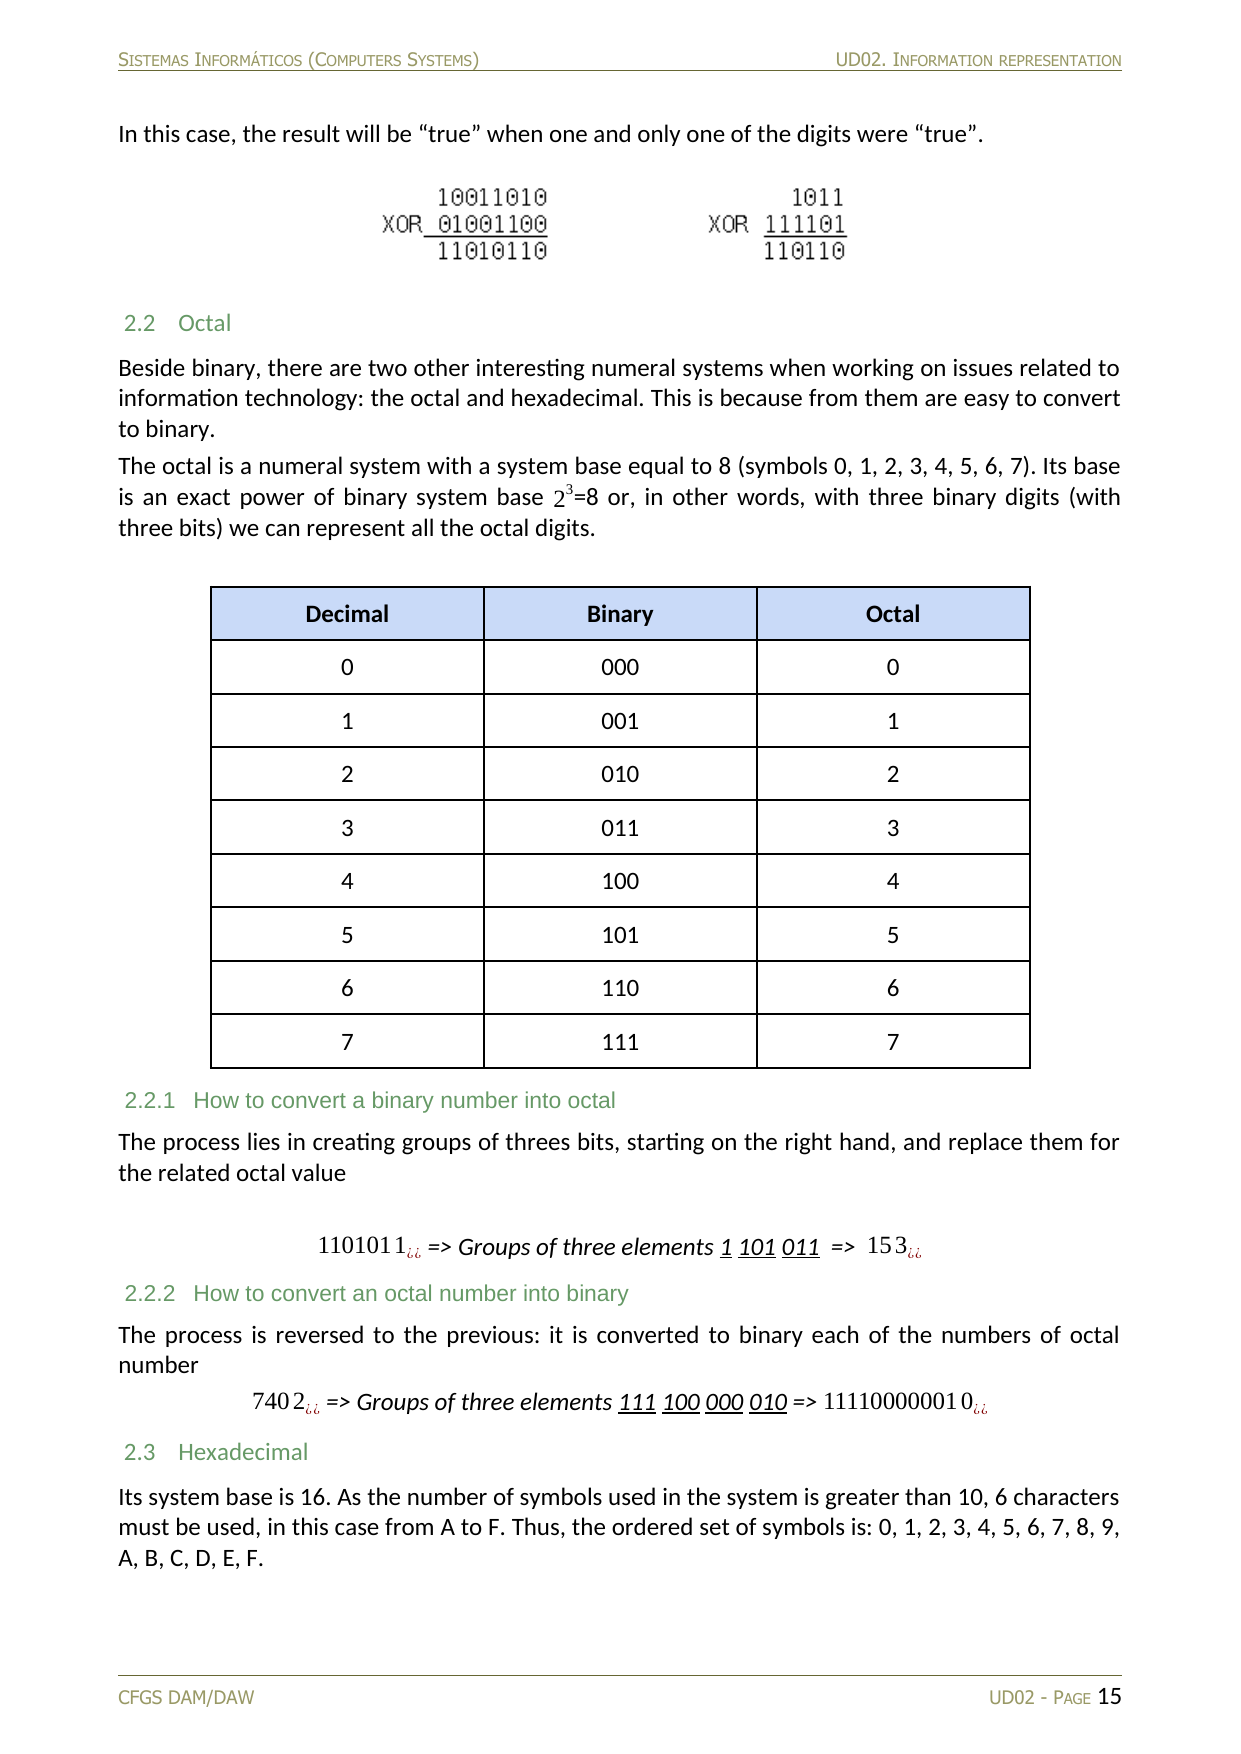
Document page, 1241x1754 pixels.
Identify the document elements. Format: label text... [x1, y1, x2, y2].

table_cell 1 [758, 695, 1029, 746]
subtitle How to convert a binary number into octal [118, 1087, 1122, 1114]
table_cell 000 [485, 641, 756, 692]
table_cell 011 [485, 801, 756, 853]
table_cell 0 [758, 641, 1029, 692]
table_cell 2 [212, 748, 483, 799]
table_cell 0 [212, 641, 483, 692]
table_cell 100 [485, 855, 756, 906]
table_cell 001 [485, 695, 756, 746]
subtitle Octal [118, 307, 1122, 337]
text Its system base is 16. As the number of symbols used in the system is greater than 10, 6 characters must be used, in this case from A to F. Thus, the ordered set of symbols is: 0, 1, 2, 3, 4, 5, 6, 7, 8, 9, A, B, C, D, E, F. [118, 1481, 1122, 1573]
table_cell 101 [485, 908, 756, 960]
table_cell 5 [212, 908, 483, 960]
text => Groups of three elements 1 101 011 => [118, 1231, 1122, 1261]
table_cell 4 [758, 855, 1029, 906]
table_cell 111 [485, 1015, 756, 1067]
table_cell 6 [758, 962, 1029, 1013]
table_cell 110 [485, 962, 756, 1013]
table_cell 2 [758, 748, 1029, 799]
text The process lies in creating groups of threes bits, starting on the right hand, and replace them for the related octal value [118, 1126, 1122, 1187]
table_cell 6 [212, 962, 483, 1013]
table_header Decimal [212, 588, 483, 639]
table_cell 7 [212, 1015, 483, 1067]
text Beside binary, there are two other interesting numeral systems when working on issues related to information technology: the octal and hexadecimal. This is because from them are easy to convert to binary. [118, 352, 1122, 443]
table_cell 1 [212, 695, 483, 746]
text In this case, the result will be “true” when one and only one of the digits were “true”. [118, 118, 1122, 148]
text => Groups of three elements 111 100 000 010 => [118, 1386, 1122, 1417]
table_cell 3 [758, 801, 1029, 853]
table_cell 4 [212, 855, 483, 906]
table_header Octal [758, 588, 1029, 639]
table_cell 3 [212, 801, 483, 853]
subtitle How to convert an octal number into binary [118, 1280, 1122, 1306]
text The octal is a numeral system with a system base equal to 8 (symbols 0, 1, 2, 3, 4, 5, 6, 7). Its base is an exact power of binary system base =8 or, in other words, with three binary digits (with three bits) we can represent all the octal digits. [118, 450, 1122, 542]
picture [367, 155, 874, 288]
table_cell 7 [758, 1015, 1029, 1067]
table_cell 5 [758, 908, 1029, 960]
text The process is reversed to the previous: it is converted to binary each of the numbers of octal number [118, 1319, 1122, 1380]
table_cell 010 [485, 748, 756, 799]
subtitle Hexadecimal [118, 1436, 1122, 1466]
table_header Binary [485, 588, 756, 639]
